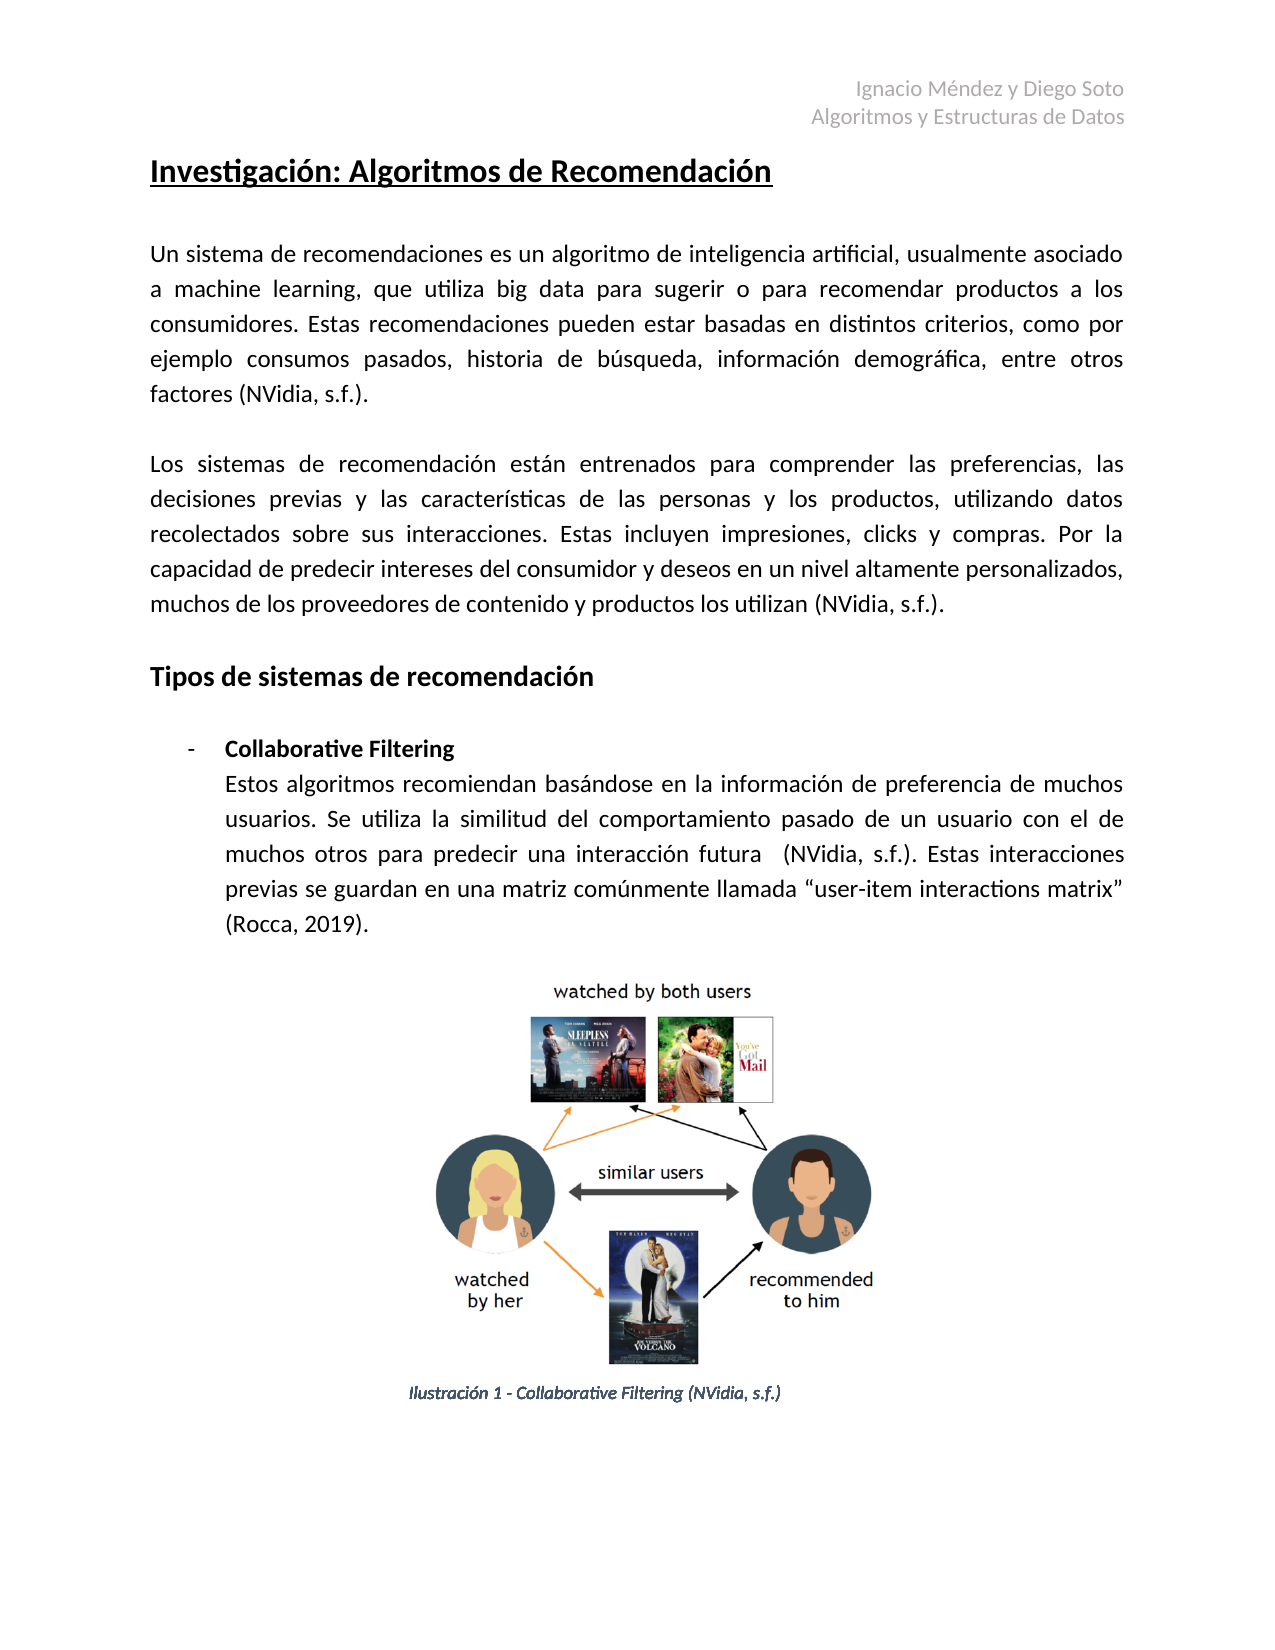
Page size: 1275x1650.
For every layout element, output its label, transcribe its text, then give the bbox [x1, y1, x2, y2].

text Tipos de sistemas de recomendación [150, 658, 1125, 693]
text Los sistemas de recomendación están entrenados para comprender las preferencias, las decisiones previas y las características de las personas y los productos, utilizando datos recolectados sobre sus interacciones. Estas incluyen impresiones, clicks y compras. Por la capacidad de predecir intereses del consumidor y deseos en un nivel altamente personalizados, muchos de los proveedores de contenido y productos los utilizan. [150, 448, 1125, 618]
text Un sistema de recomendaciones es un algoritmo de inteligencia artificial, usualmente asociado a machine learning, que utiliza big data para sugerir o para recomendar productos a los consumidores. Estas recomendaciones pueden estar basadas en distintos criterios, como por ejemplo consumos pasados, historia de búsqueda, información demográfica, entre otros factores . [150, 238, 1125, 408]
text Investigación: Algoritmos de Recomendación [150, 150, 1125, 191]
list Collaborative Filtering [187, 734, 1125, 764]
picture [408, 975, 897, 1381]
list Estos algoritmos recomiendan basándose en la información de preferencia de muchos usuarios. Se utiliza la similitud del comportamiento pasado de un usuario con el de muchos otros para predecir una interacción futura . Estas interacciones previas se guardan en una matriz comúnmente llamada “user-item interactions matrix”. [225, 769, 1125, 939]
